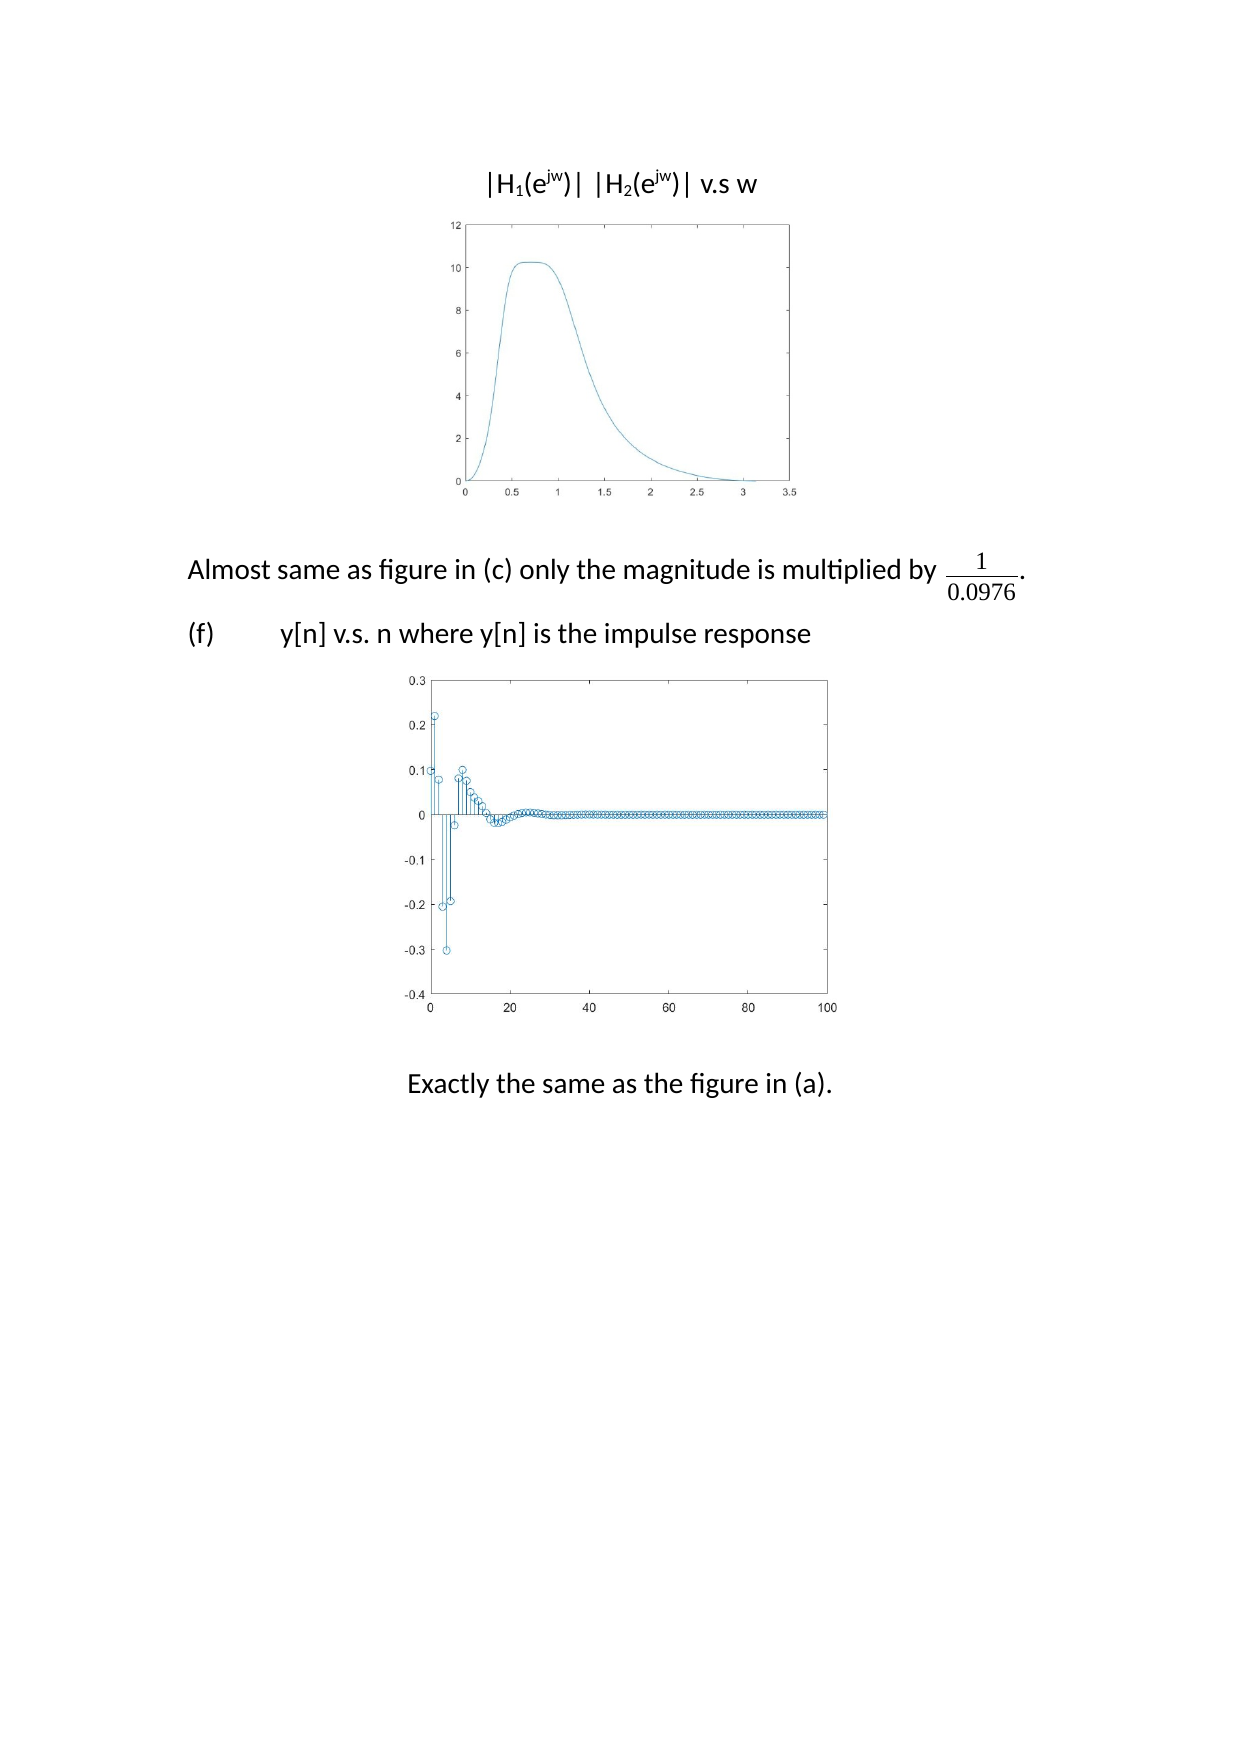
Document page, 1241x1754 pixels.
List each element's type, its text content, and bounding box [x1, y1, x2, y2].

text Almost same as figure in (c) only the magnitude is multiplied by . [187, 539, 1053, 614]
text |H1(ejw)| |H2(ejw)| v.s w [187, 164, 1053, 202]
text (f) y[n] v.s. n where y[n] is the impulse response [187, 614, 1053, 652]
picture [364, 652, 876, 1036]
picture [411, 202, 829, 515]
text Exactly the same as the figure in (a). [187, 1064, 1053, 1102]
